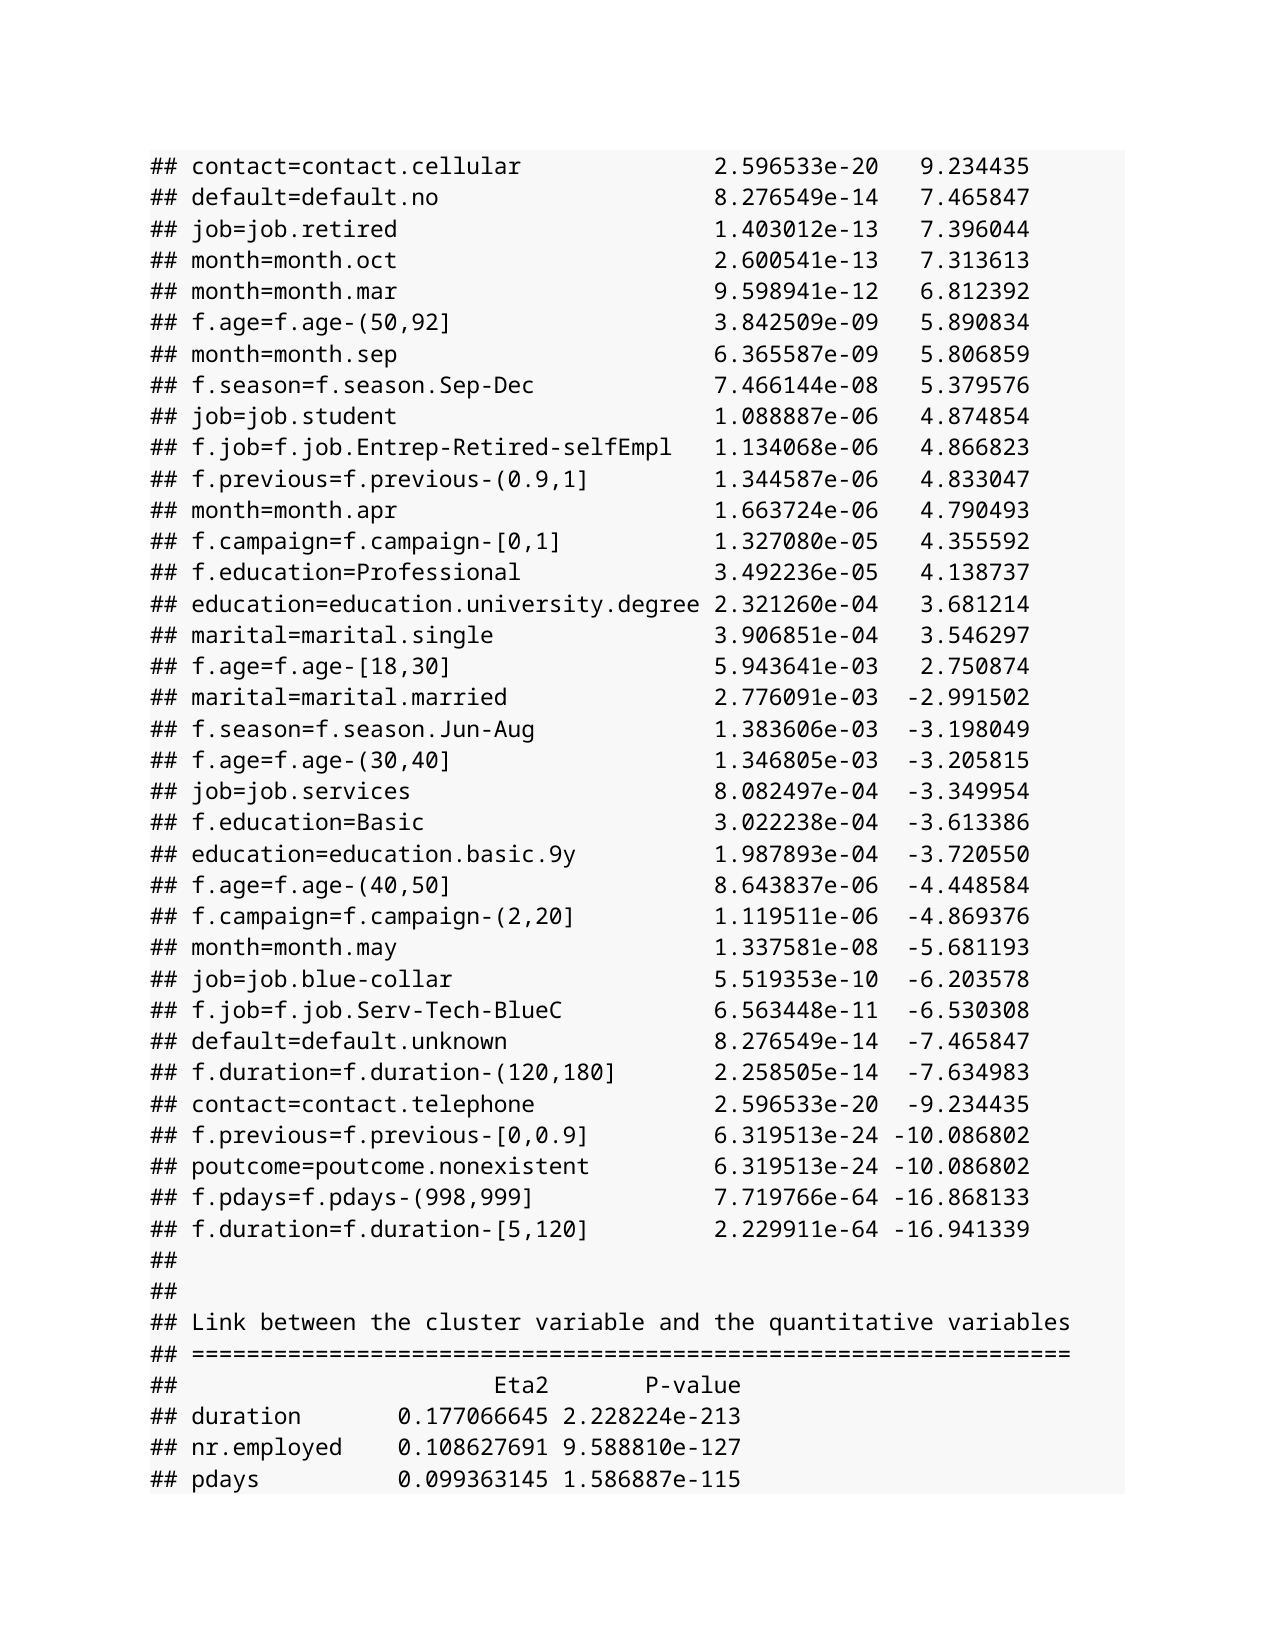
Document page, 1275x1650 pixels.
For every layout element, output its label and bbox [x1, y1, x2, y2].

text [150, 150, 1125, 1494]
